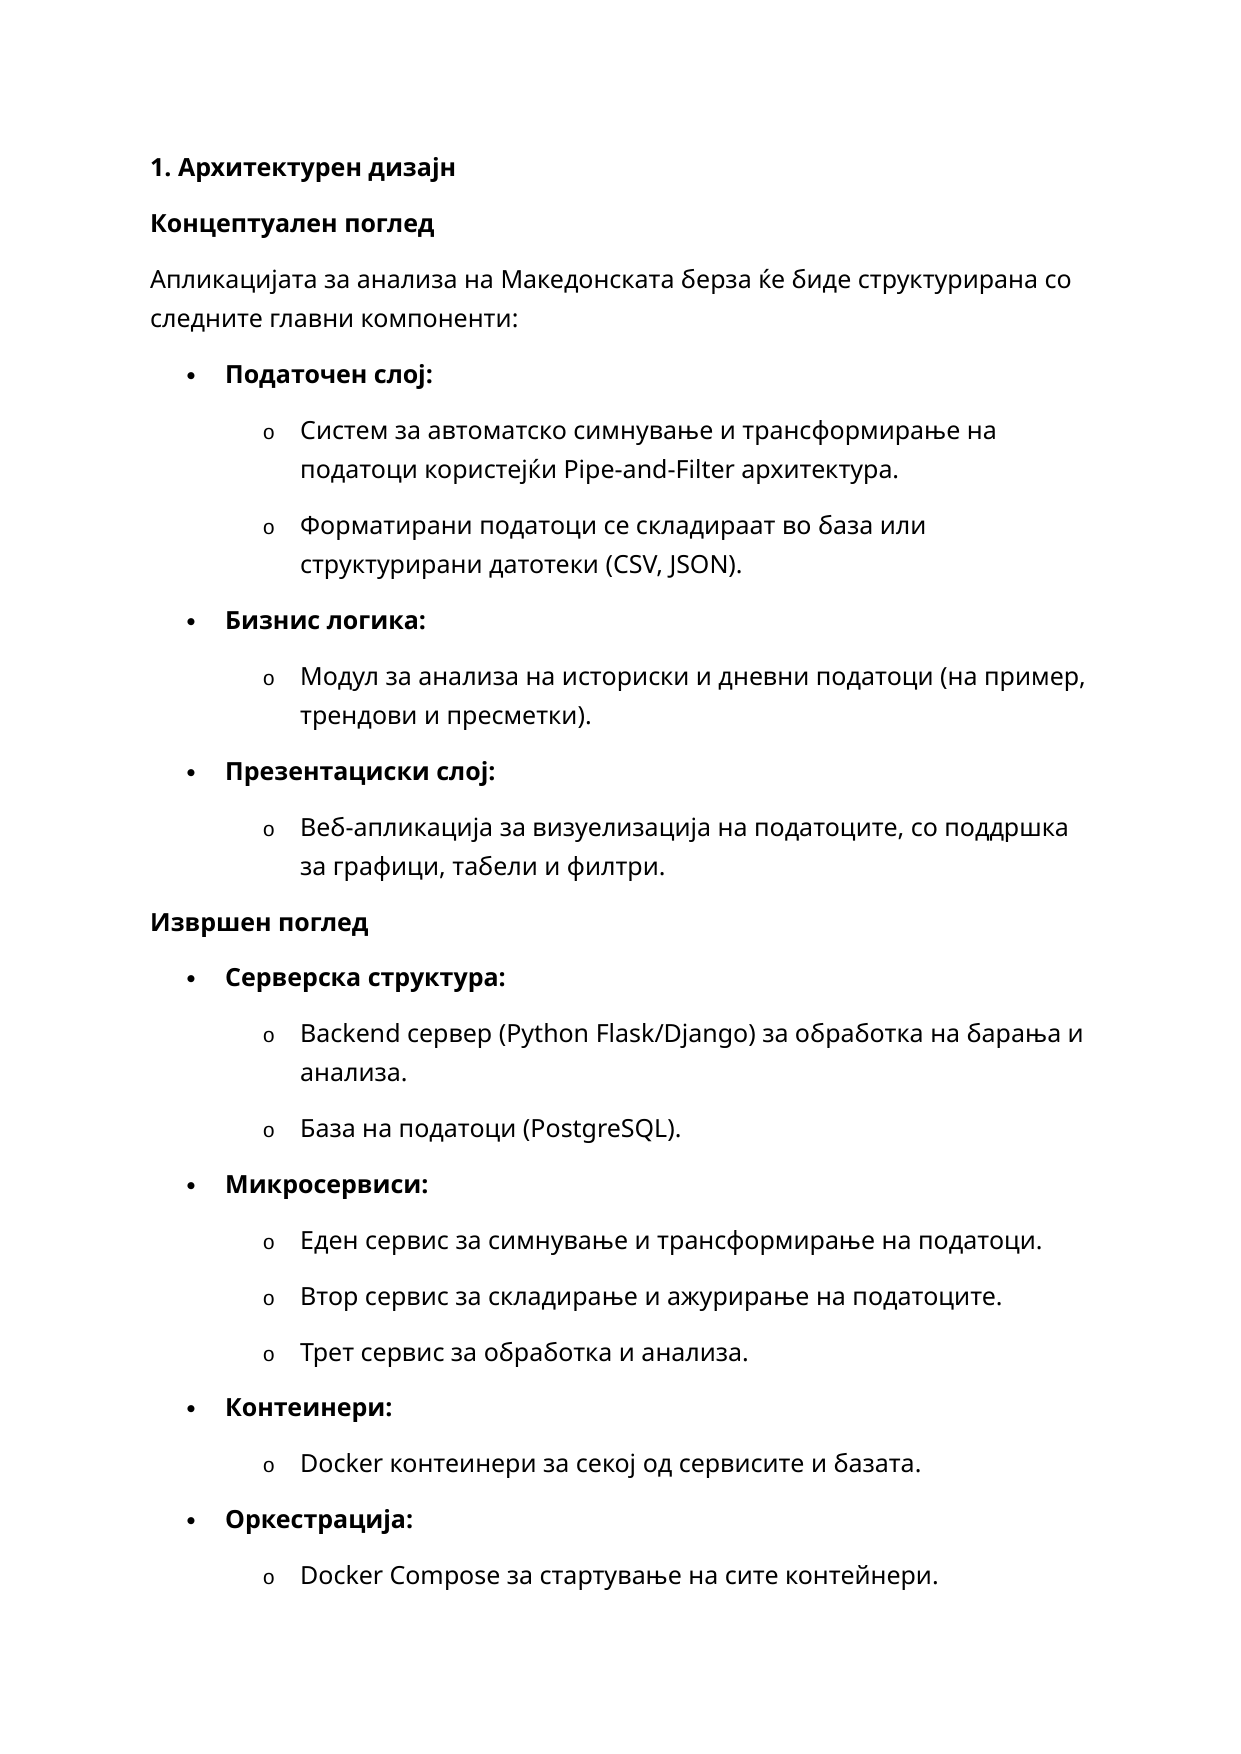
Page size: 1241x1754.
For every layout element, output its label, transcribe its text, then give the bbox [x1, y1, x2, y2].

list Модул за анализа на историски и дневни податоци (на пример, трендови и пресметки). [262, 658, 1090, 732]
list Еден сервис за симнување и трансформирање на податоци. [262, 1222, 1090, 1257]
list База на податоци (PostgreSQL). [262, 1111, 1090, 1145]
list Трет сервис за обработка и анализа. [262, 1334, 1090, 1368]
list Контеинери: [187, 1390, 1090, 1424]
list Систем за автоматско симнување и трансформирање на податоци користејќи Pipe-and-Filter архитектура. [262, 412, 1090, 486]
list Backend сервер (Python Flask/Django) за обработка на барања и анализа. [262, 1016, 1090, 1089]
list Презентациски слој: [187, 753, 1090, 787]
list Docker Compose за стартување на сите контейнери. [262, 1557, 1090, 1592]
text Апликацијата за анализа на Македонската берза ќе биде структурирана со следните главни компоненти: [150, 262, 1090, 335]
list Форматирани податоци се складираат во база или структурирани датотеки (CSV, JSON). [262, 507, 1090, 581]
text Концептуален поглед [150, 206, 1090, 240]
list Микросервиси: [187, 1167, 1090, 1201]
list Оркестрација: [187, 1502, 1090, 1536]
text Извршен поглед [150, 904, 1090, 938]
list Серверска структура: [187, 960, 1090, 994]
list Docker контеинери за секој од сервисите и базата. [262, 1446, 1090, 1480]
list Податочен слој: [187, 357, 1090, 391]
list Втор сервис за складирање и ажурирање на податоците. [262, 1278, 1090, 1312]
text 1. Архитектурен дизајн [150, 150, 1090, 184]
list Бизнис логика: [187, 602, 1090, 637]
list Веб-апликација за визуелизација на податоците, со поддршка за графици, табели и филтри. [262, 809, 1090, 882]
